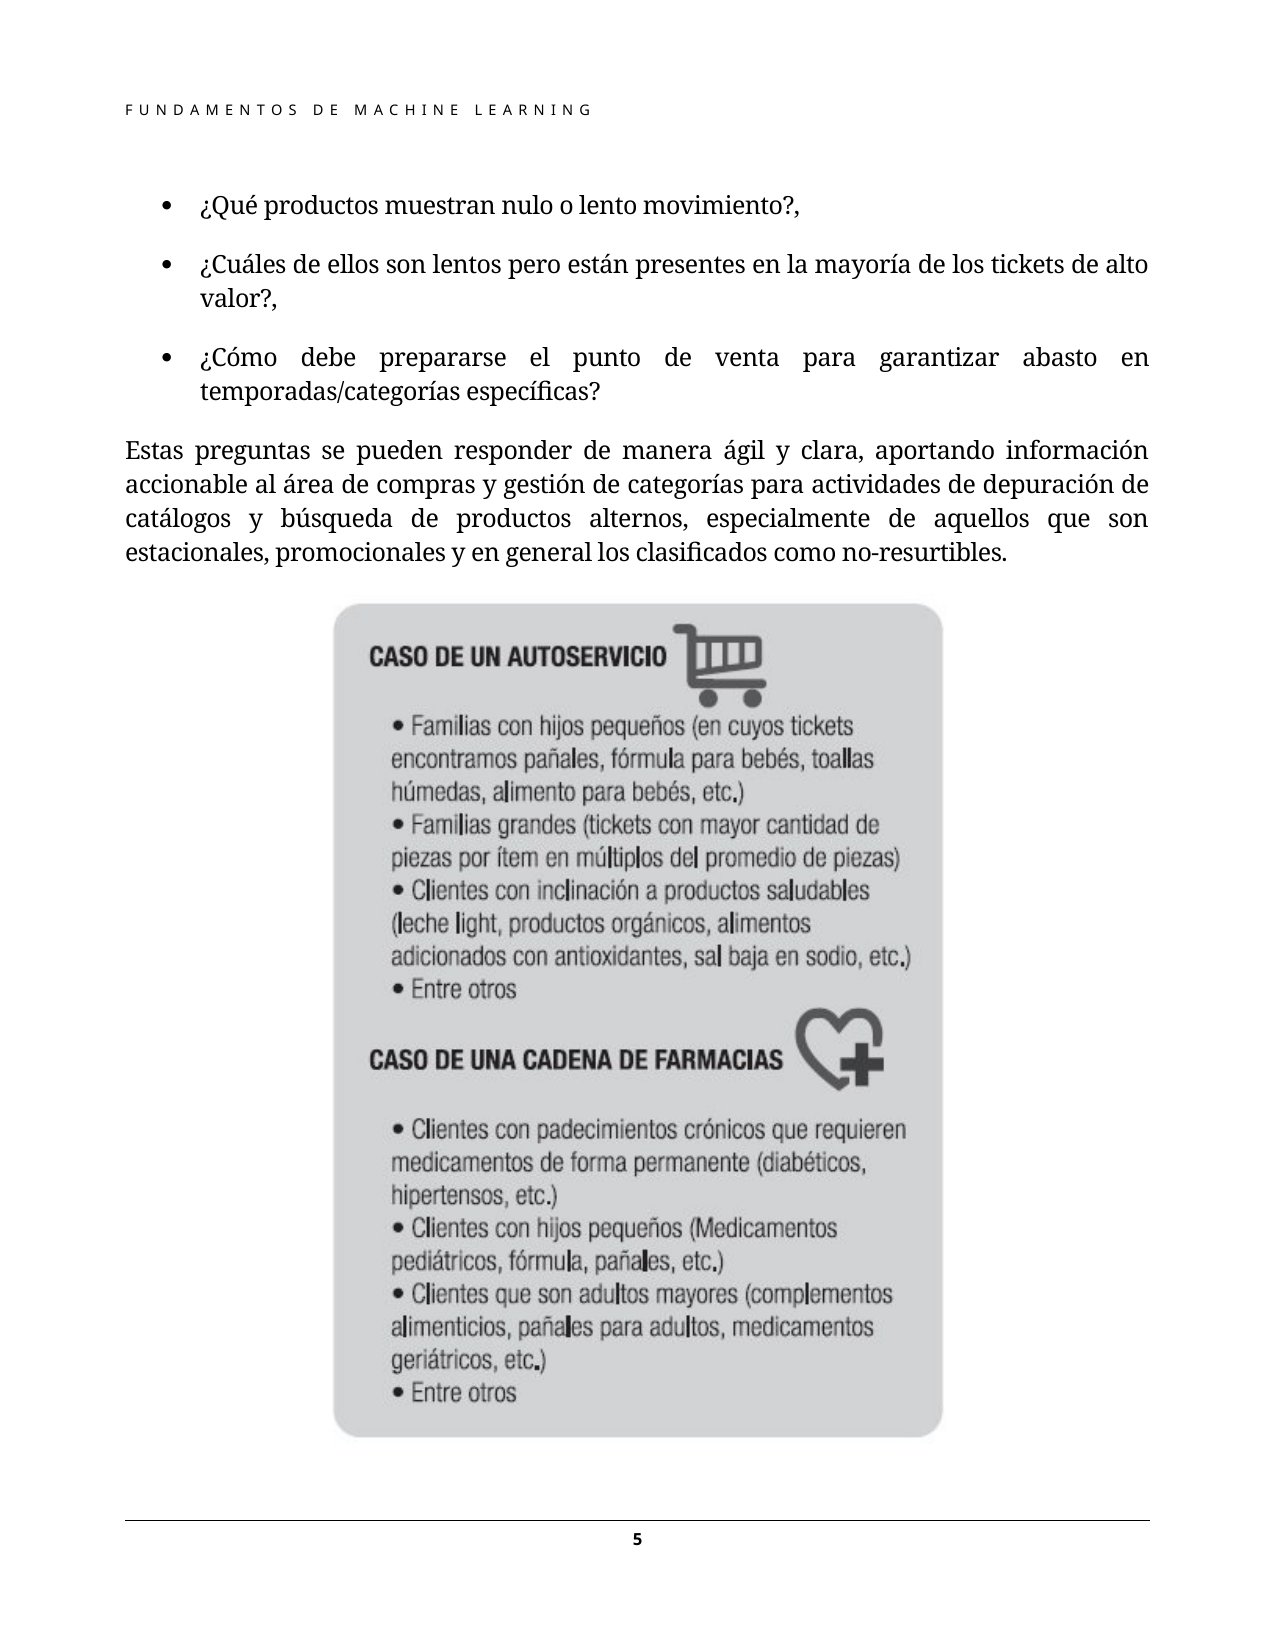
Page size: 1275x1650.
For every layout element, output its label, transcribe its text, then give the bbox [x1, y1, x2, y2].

list ¿Cómo debe prepararse el punto de venta para garantizar abasto en temporadas/categorías específicas? [162, 340, 1150, 408]
picture [308, 594, 967, 1447]
text Estas preguntas se pueden responder de manera ágil y clara, aportando información accionable al área de compras y gestión de categorías para actividades de depuración de catálogos y búsqueda de productos alternos, especialmente de aquellos que son estacionales, promocionales y en general los clasificados como no-resurtibles. [125, 433, 1150, 569]
list ¿Cuáles de ellos son lentos pero están presentes en la mayoría de los tickets de alto valor?, [162, 247, 1150, 315]
list ¿Qué productos muestran nulo o lento movimiento?, [162, 187, 1150, 222]
